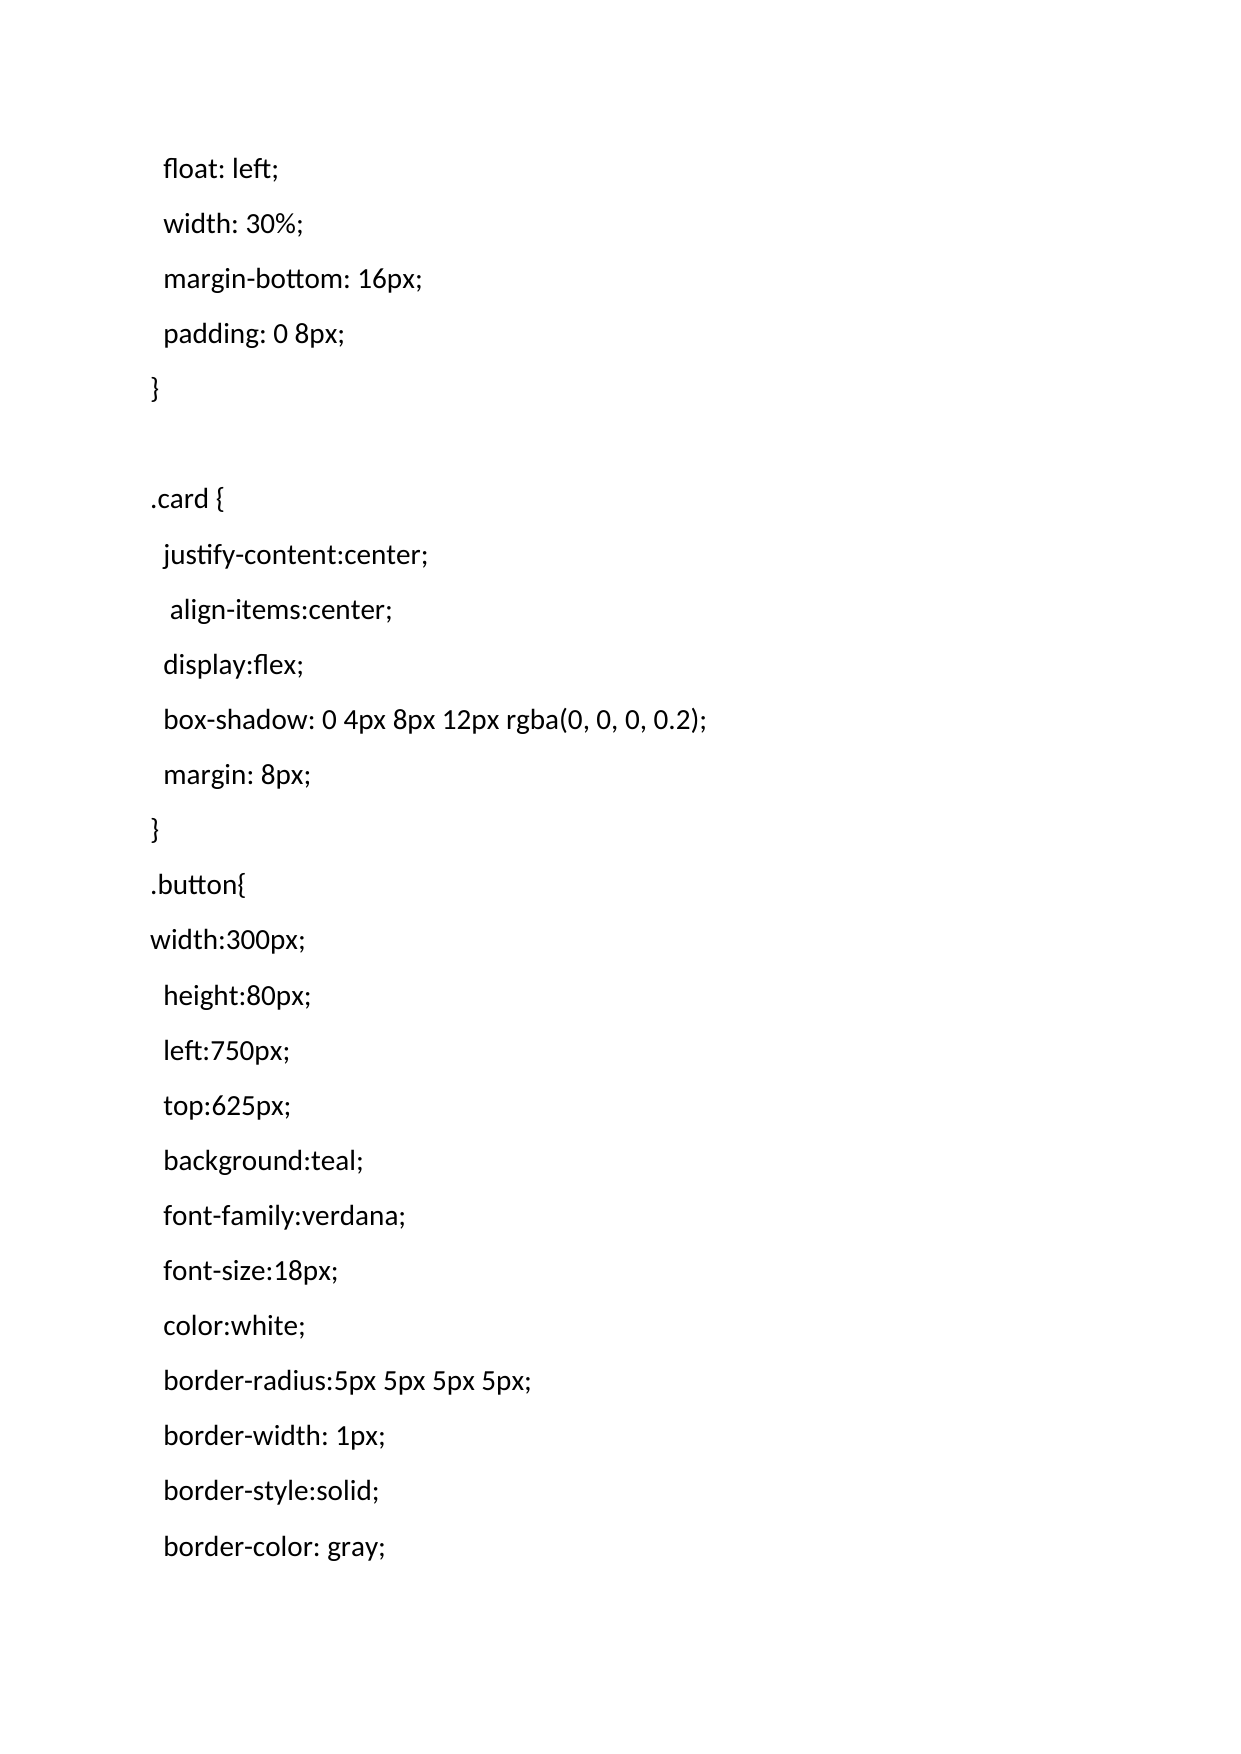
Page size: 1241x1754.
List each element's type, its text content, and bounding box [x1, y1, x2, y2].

text border-radius:5px 5px 5px 5px; [150, 1362, 1090, 1398]
text border-color: gray; [150, 1528, 1090, 1563]
text left:750px; [150, 1032, 1090, 1067]
text } [150, 370, 1090, 406]
text .button{ [150, 866, 1090, 902]
text width:300px; [150, 921, 1090, 957]
text float: left; [150, 150, 1090, 186]
text border-style:solid; [150, 1472, 1090, 1508]
text margin-bottom: 16px; [150, 260, 1090, 296]
text box-shadow: 0 4px 8px 12px rgba(0, 0, 0, 0.2); [150, 701, 1090, 737]
text height:80px; [150, 977, 1090, 1012]
text align-items:center; [150, 591, 1090, 626]
text font-family:verdana; [150, 1197, 1090, 1233]
text display:flex; [150, 646, 1090, 682]
text background:teal; [150, 1142, 1090, 1177]
text justify-content:center; [150, 536, 1090, 571]
text color:white; [150, 1307, 1090, 1343]
text } [150, 811, 1090, 847]
text font-size:18px; [150, 1252, 1090, 1288]
text width: 30%; [150, 205, 1090, 241]
text border-width: 1px; [150, 1417, 1090, 1453]
text margin: 8px; [150, 756, 1090, 792]
text top:625px; [150, 1087, 1090, 1122]
text .card { [150, 481, 1090, 516]
text padding: 0 8px; [150, 315, 1090, 351]
